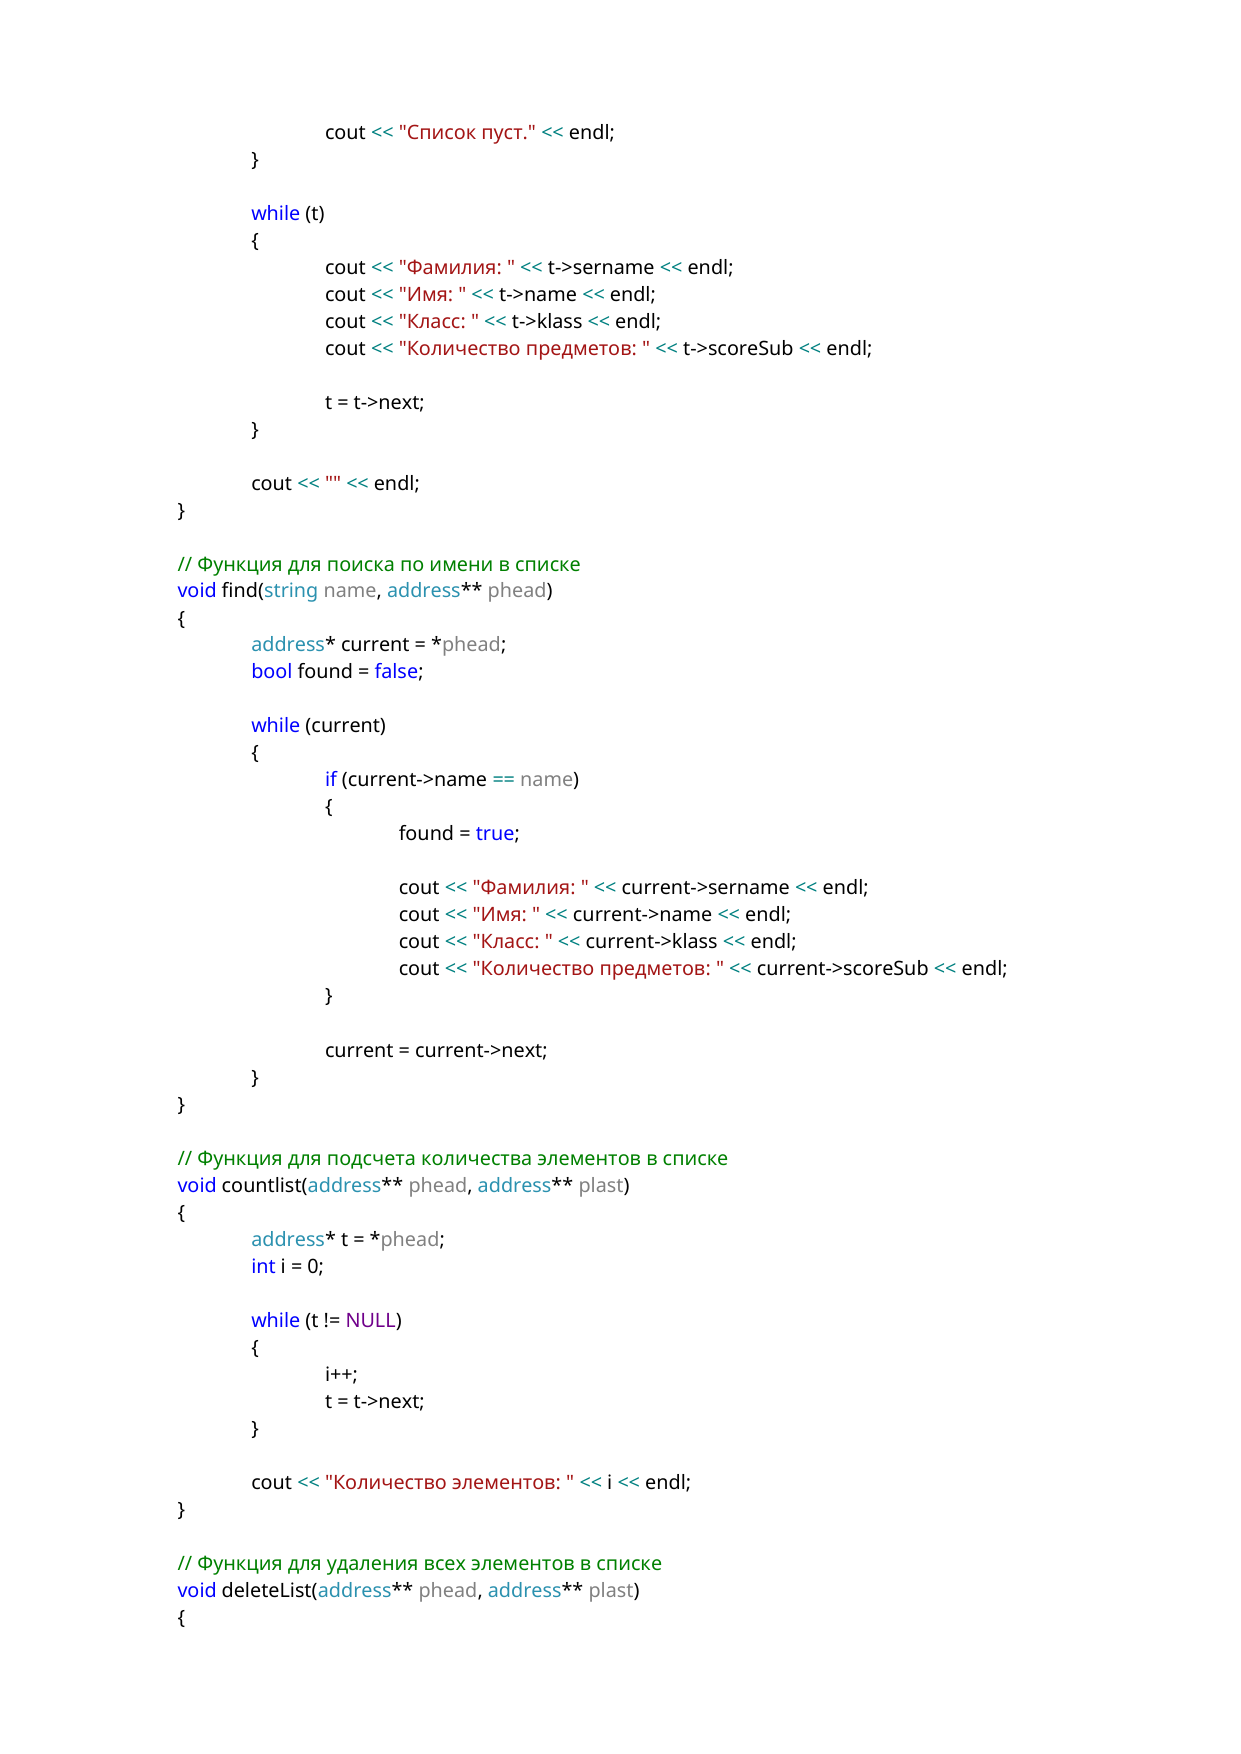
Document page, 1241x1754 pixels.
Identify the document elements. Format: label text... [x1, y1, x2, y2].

text bool found = false; [177, 658, 1152, 685]
text cout << "Класс: " << t->klass << endl; [177, 307, 1152, 334]
text void countlist(address** phead, address** plast) [177, 1171, 1152, 1198]
text cout << "Количество предметов: " << current->scoreSub << endl; [177, 954, 1152, 981]
text t = t->next; [177, 388, 1152, 415]
text address* current = *phead; [177, 631, 1152, 658]
text cout << "Количество предметов: " << t->scoreSub << endl; [177, 334, 1152, 361]
text cout << "Количество элементов: " << i << endl; [177, 1468, 1152, 1495]
text { [177, 1198, 1152, 1225]
text } [177, 1495, 1152, 1522]
text { [177, 226, 1152, 253]
text while (current) [177, 712, 1152, 739]
text { [177, 1333, 1152, 1360]
text } [177, 415, 1152, 442]
text cout << "Имя: " << current->name << endl; [177, 901, 1152, 927]
text found = true; [177, 819, 1152, 847]
text int i = 0; [177, 1252, 1152, 1279]
text } [177, 1414, 1152, 1441]
text // Функция для удаления всех элементов в списке [177, 1549, 1152, 1576]
text } [177, 1063, 1152, 1090]
text { [177, 793, 1152, 819]
text void find(string name, address** phead) [177, 577, 1152, 604]
text address* t = *phead; [177, 1225, 1152, 1252]
text current = current->next; [177, 1036, 1152, 1063]
text while (t) [177, 199, 1152, 226]
text } [177, 145, 1152, 172]
text cout << "Фамилия: " << current->sername << endl; [177, 873, 1152, 901]
text cout << "Фамилия: " << t->sername << endl; [177, 253, 1152, 280]
text t = t->next; [177, 1387, 1152, 1414]
text } [177, 981, 1152, 1008]
text cout << "" << endl; [177, 469, 1152, 496]
text cout << "Имя: " << t->name << endl; [177, 280, 1152, 307]
text } [177, 1090, 1152, 1117]
text } [177, 496, 1152, 523]
text { [177, 1603, 1152, 1630]
text // Функция для поиска по имени в списке [177, 550, 1152, 577]
text i++; [177, 1360, 1152, 1387]
text if (current->name == name) [177, 766, 1152, 793]
text void deleteList(address** phead, address** plast) [177, 1576, 1152, 1603]
text cout << "Список пуст." << endl; [177, 118, 1152, 145]
text // Функция для подсчета количества элементов в списке [177, 1144, 1152, 1171]
text { [177, 739, 1152, 766]
text while (t != NULL) [177, 1306, 1152, 1333]
text cout << "Класс: " << current->klass << endl; [177, 927, 1152, 954]
text { [177, 604, 1152, 631]
